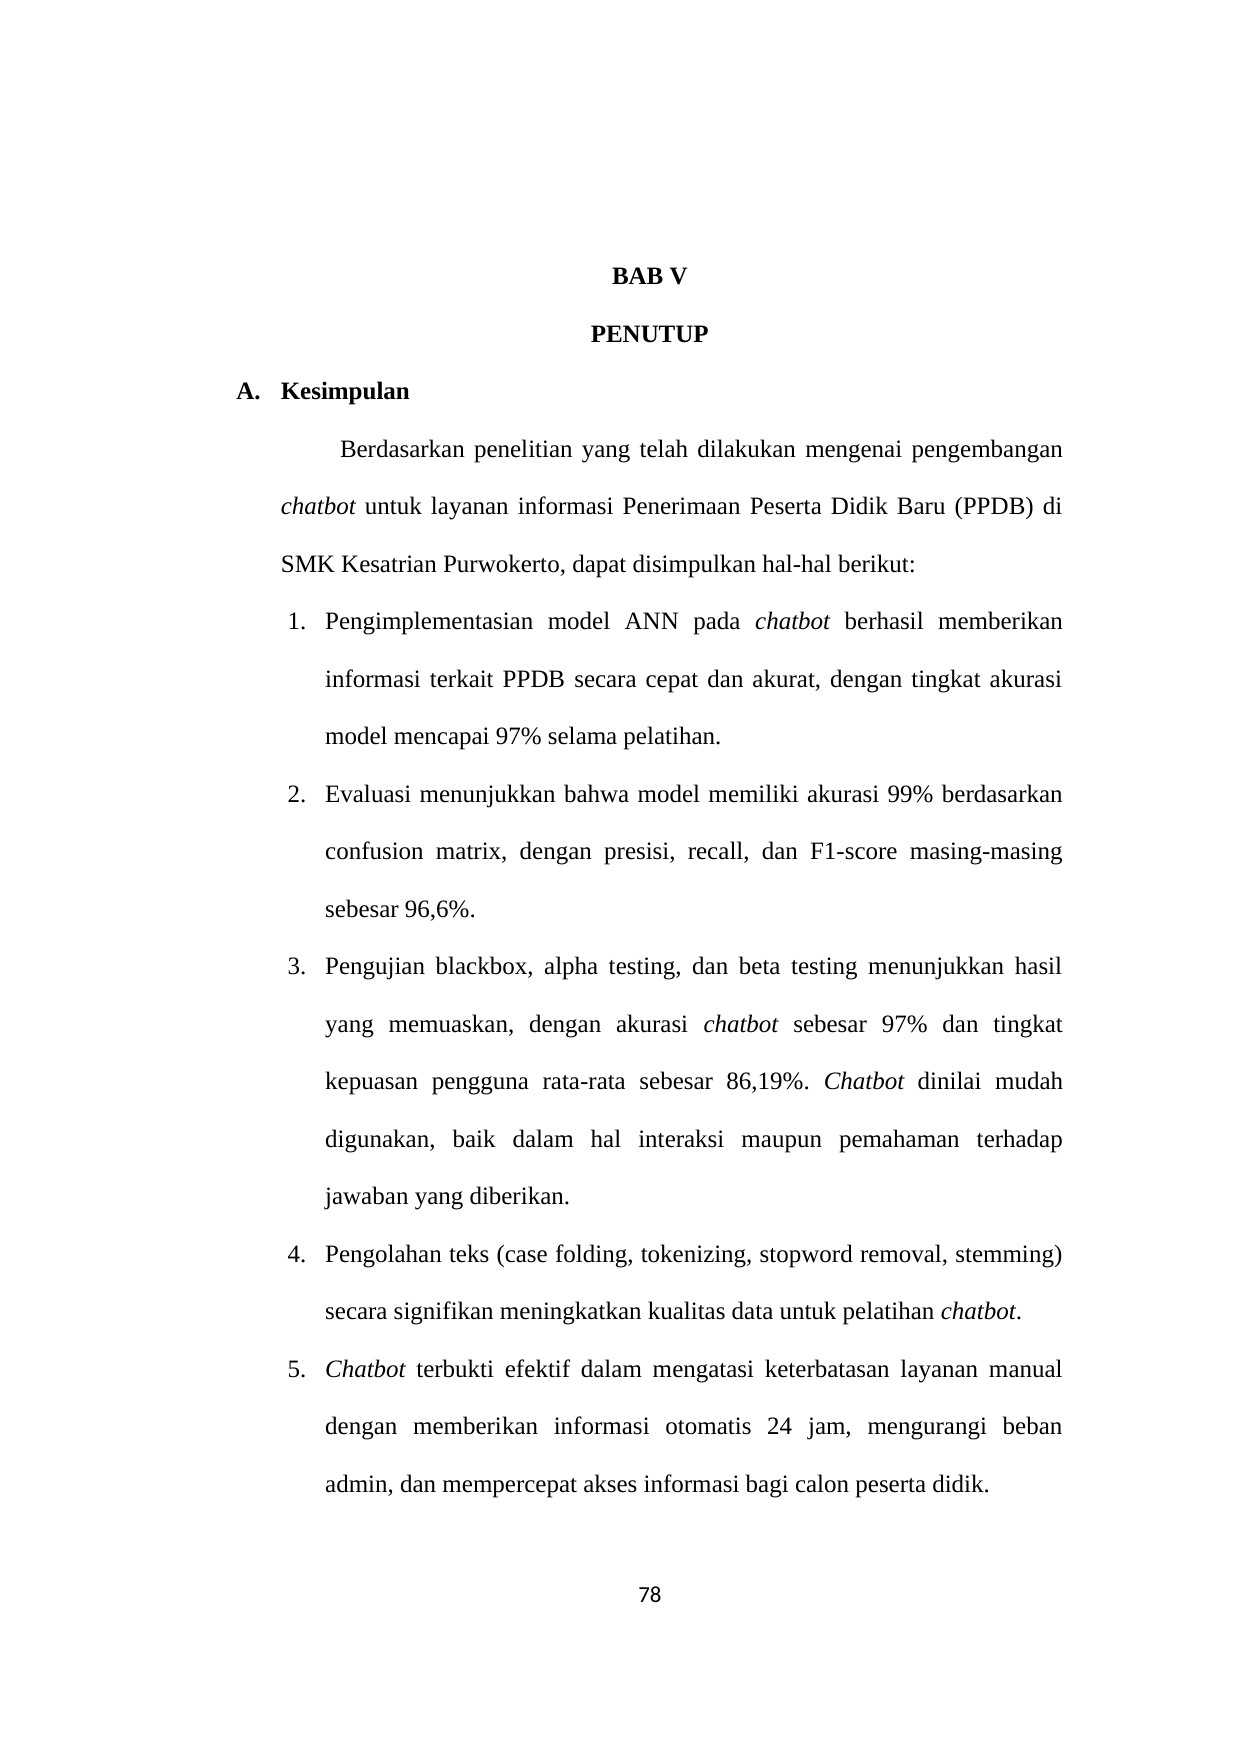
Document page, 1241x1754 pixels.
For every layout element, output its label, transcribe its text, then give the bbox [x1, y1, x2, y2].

list Pengolahan teks (case folding, tokenizing, stopword removal, stemming) secara signifikan meningkatkan kualitas data untuk pelatihan chatbot. [287, 1239, 1063, 1325]
subtitle Kesimpulan [236, 376, 1063, 405]
list Chatbot terbukti efektif dalam mengatasi keterbatasan layanan manual dengan memberikan informasi otomatis 24 jam, mengurangi beban admin, dan mempercepat akses informasi bagi calon peserta didik. [287, 1354, 1063, 1497]
subtitle BAB V PENUTUP [236, 261, 1063, 347]
list Pengujian blackbox, alpha testing, dan beta testing menunjukkan hasil yang memuaskan, dengan akurasi chatbot sebesar 97% dan tingkat kepuasan pengguna rata-rata sebesar 86,19%. Chatbot dinilai mudah digunakan, baik dalam hal interaksi maupun pemahaman terhadap jawaban yang diberikan. [287, 951, 1063, 1210]
text Berdasarkan penelitian yang telah dilakukan mengenai pengembangan chatbot untuk layanan informasi Penerimaan Peserta Didik Baru (PPDB) di SMK Kesatrian Purwokerto, dapat disimpulkan hal-hal berikut: [281, 434, 1063, 577]
list Pengimplementasian model ANN pada chatbot berhasil memberikan informasi terkait PPDB secara cepat dan akurat, dengan tingkat akurasi model mencapai 97% selama pelatihan. [287, 606, 1063, 750]
list Evaluasi menunjukkan bahwa model memiliki akurasi 99% berdasarkan confusion matrix, dengan presisi, recall, dan F1-score masing-masing sebesar 96,6%. [287, 779, 1063, 922]
